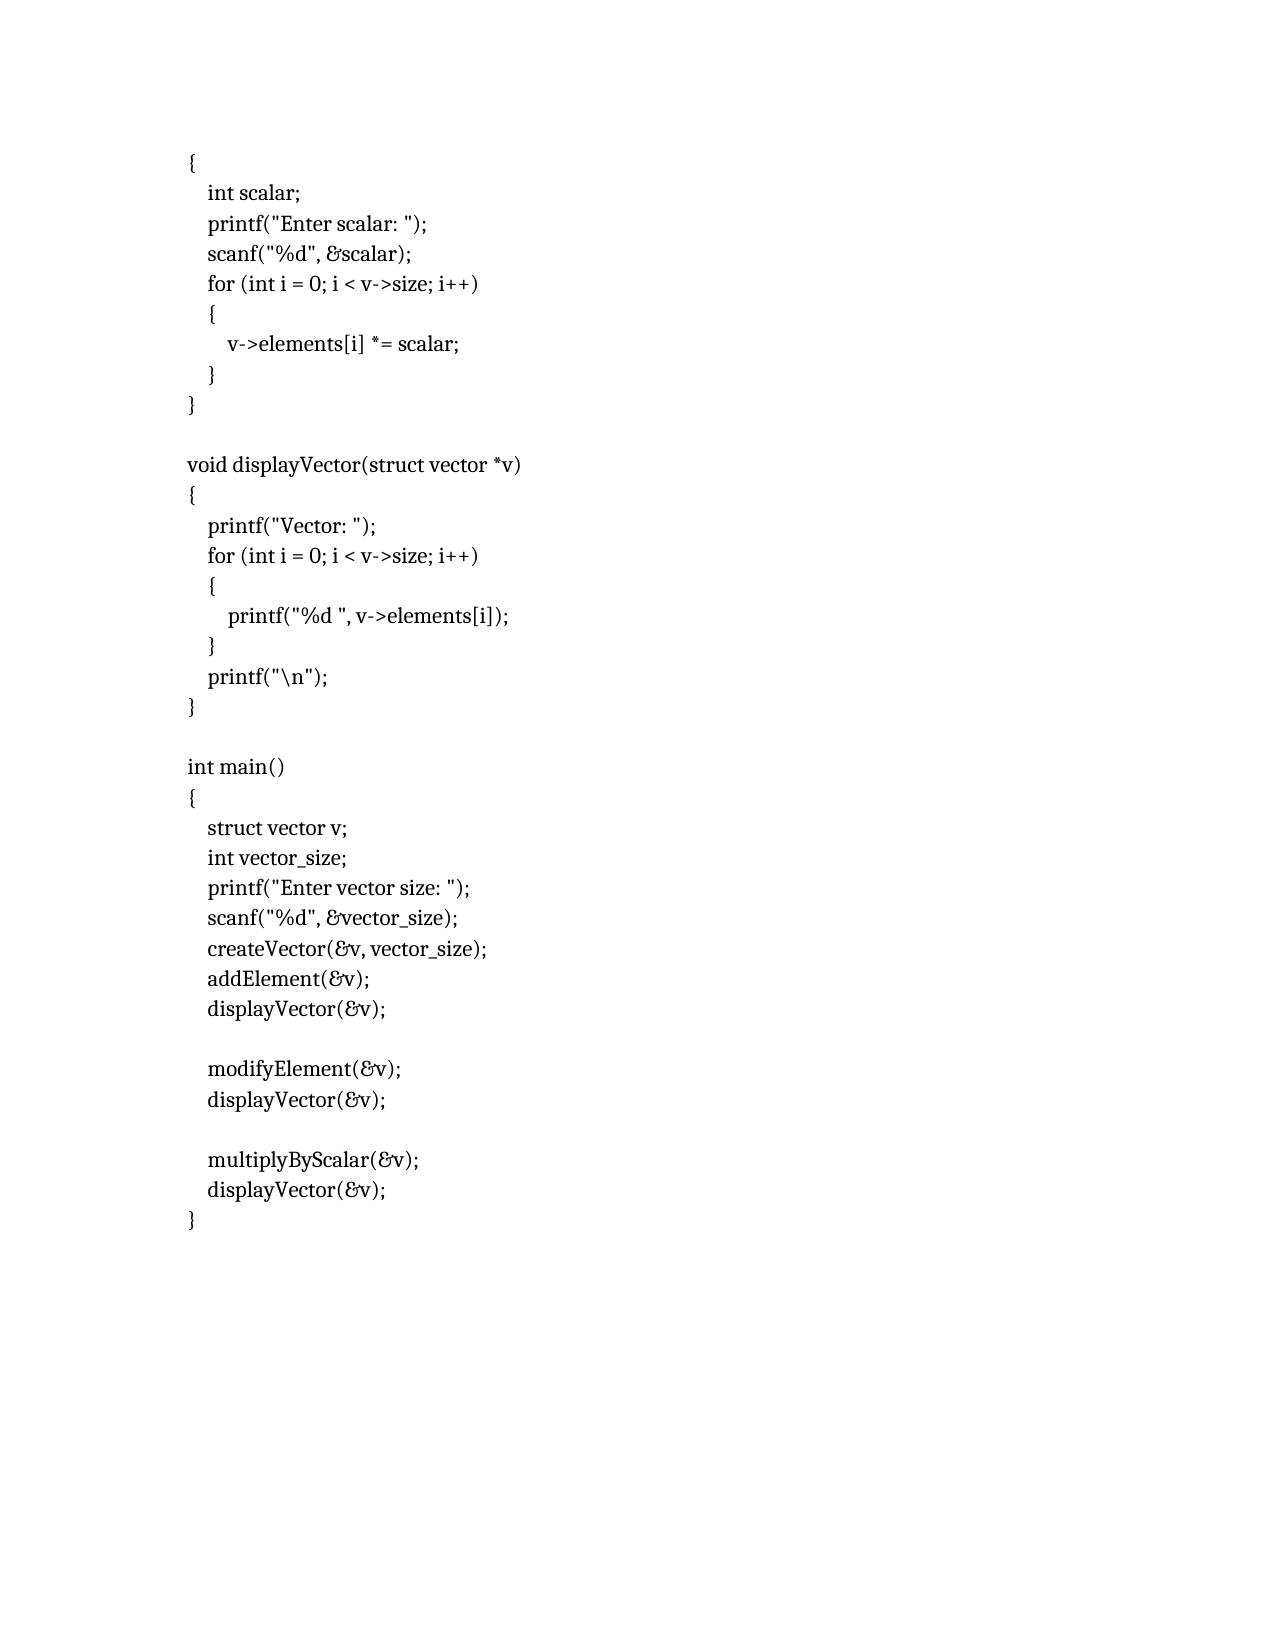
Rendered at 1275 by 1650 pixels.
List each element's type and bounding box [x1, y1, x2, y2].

text [187, 150, 1087, 1234]
